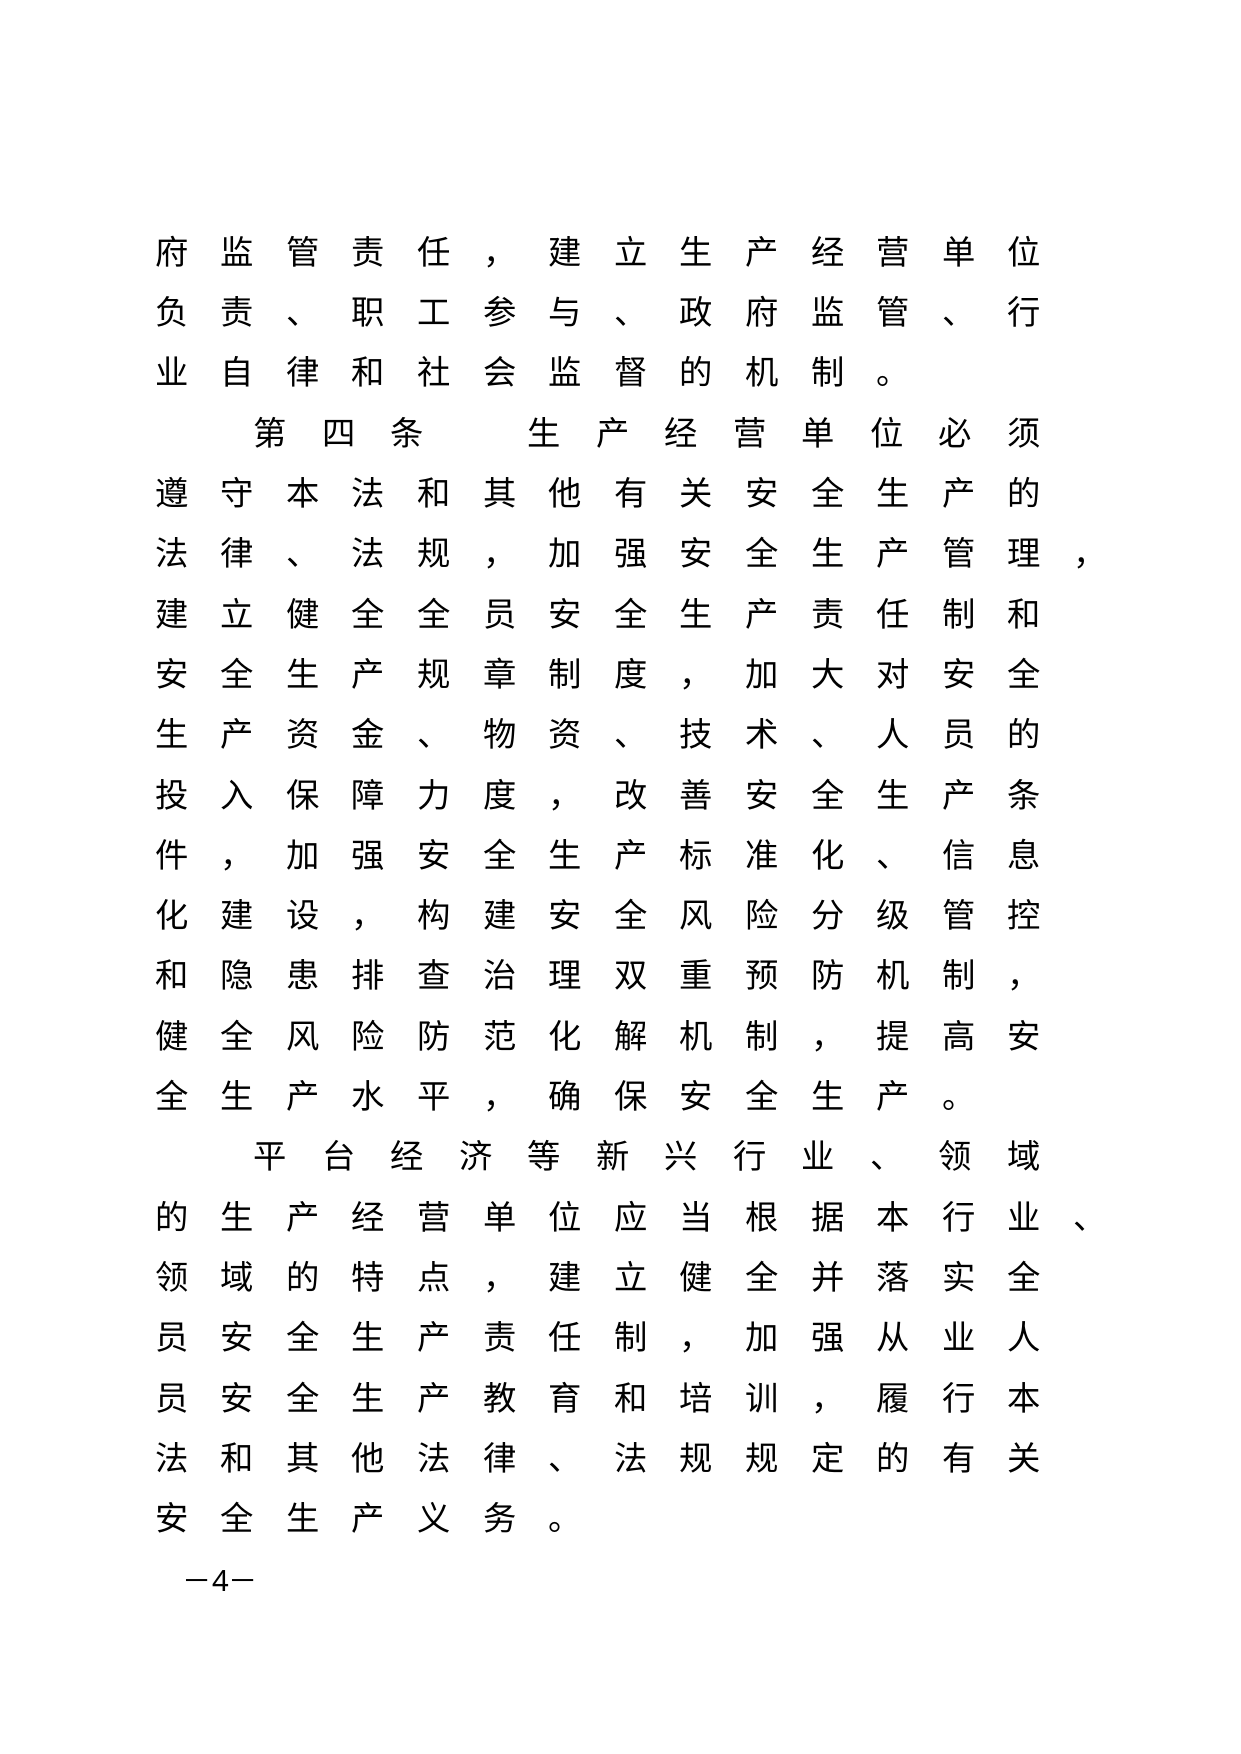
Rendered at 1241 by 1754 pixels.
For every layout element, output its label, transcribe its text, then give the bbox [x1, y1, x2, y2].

text 安全生产工作实行管行业必须管安全、管业务必须管安全、管生产经营必须管安全，强化和落实生产经营单位主体责任与政府监管责任，建立生产经营单位负责、职工参与、政府监管、行业自律和社会监督的机制。 [155, 219, 1073, 400]
text 平台经济等新兴行业、领域的生产经营单位应当根据本行业、领域的特点，建立健全并落实全员安全生产责任制，加强从业人员安全生产教育和培训，履行本法和其他法律、法规规定的有关安全生产义务。 [155, 1124, 1073, 1546]
text 第四条 生产经营单位必须遵守本法和其他有关安全生产的法律、法规，加强安全生产管理，建立健全全员安全生产责任制和安全生产规章制度，加大对安全生产资金、物资、技术、人员的投入保障力度，改善安全生产条件，加强安全生产标准化、信息化建设，构建安全风险分级管控和隐患排查治理双重预防机制，健全风险防范化解机制，提高安全生产水平，确保安全生产。 [155, 400, 1073, 1124]
